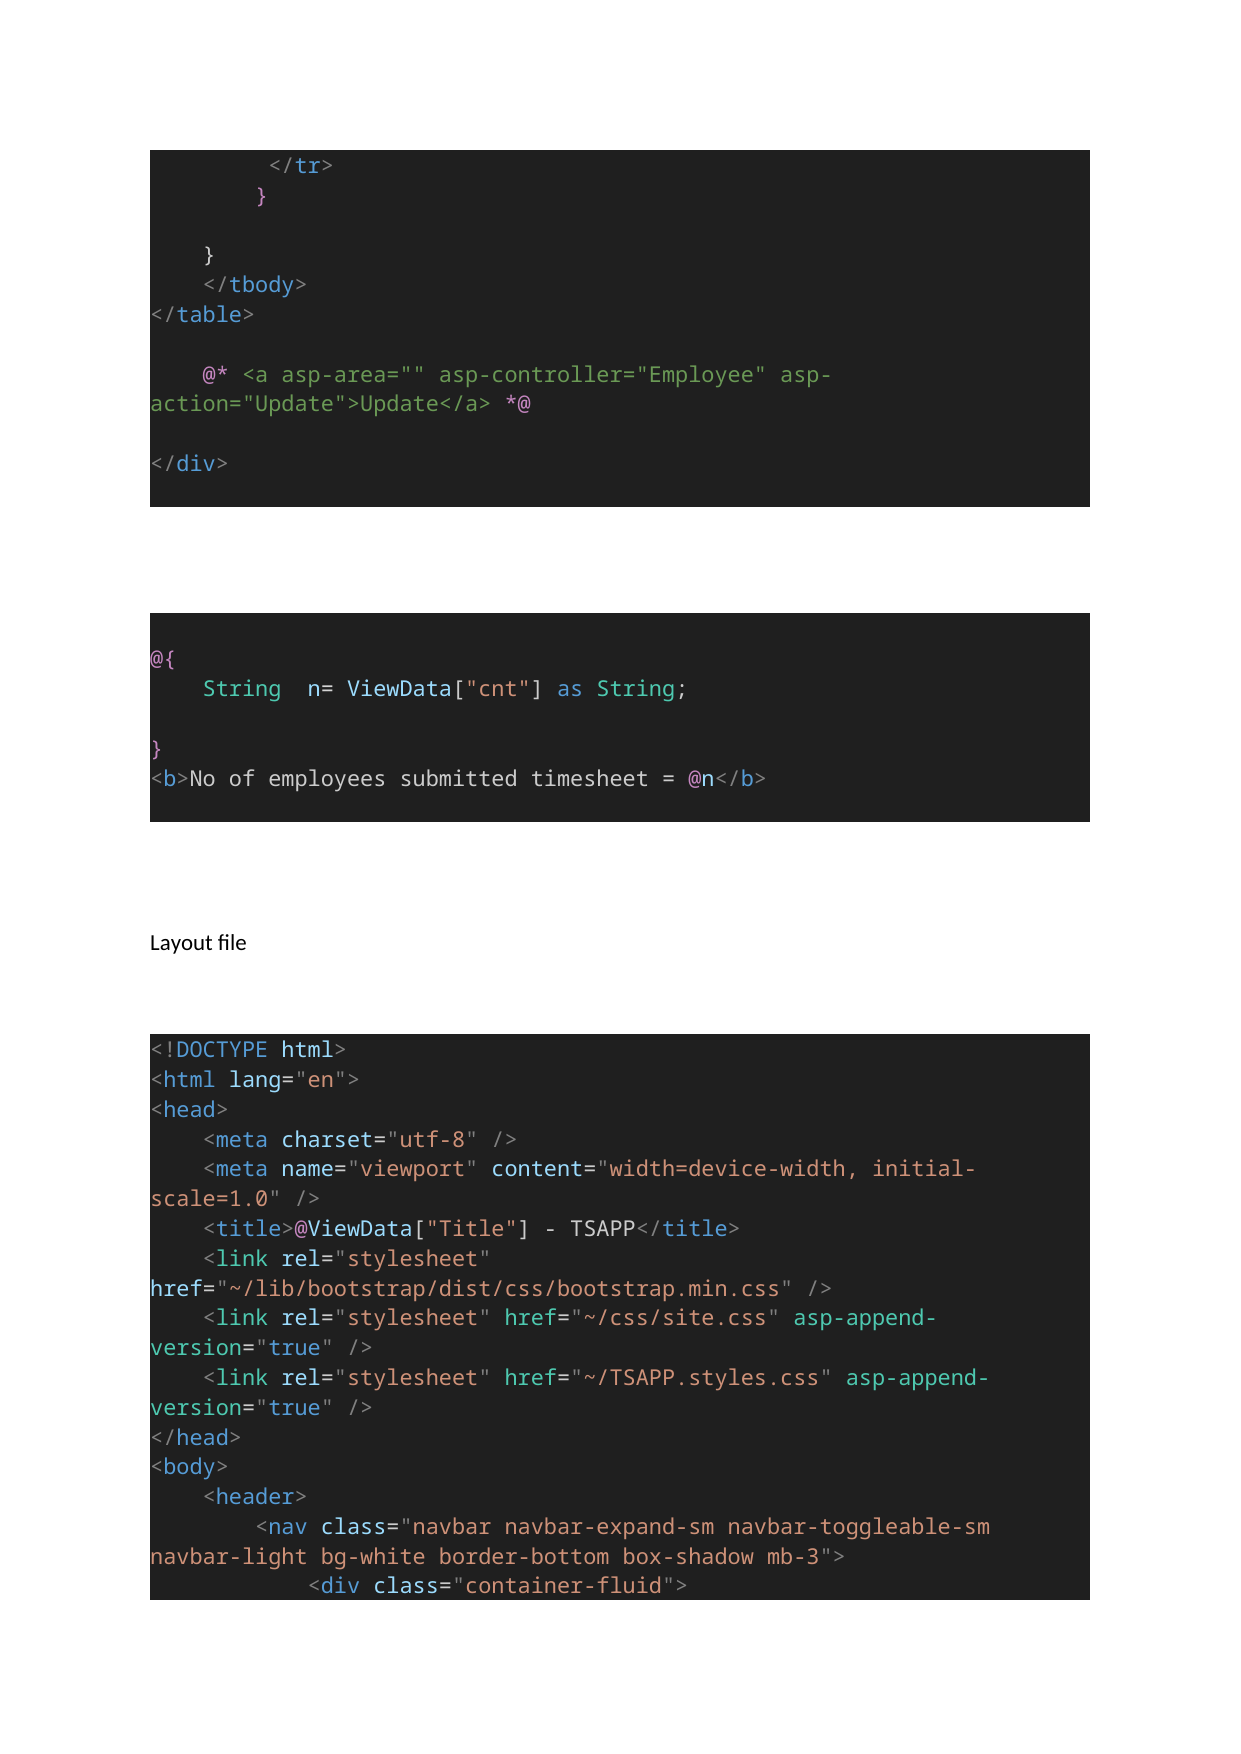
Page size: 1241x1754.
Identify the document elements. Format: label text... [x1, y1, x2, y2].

text <div class="container-fluid"> [150, 1570, 1090, 1600]
text Layout file [150, 928, 1090, 956]
text <head> [150, 1094, 1090, 1123]
text @{ [150, 643, 1090, 673]
text <link rel="stylesheet" href="~/TSAPP.styles.css" asp-append-version="true" /> [150, 1362, 1090, 1421]
text <nav class="navbar navbar-expand-sm navbar-toggleable-sm navbar-light bg-white border-bottom box-shadow mb-3"> [150, 1511, 1090, 1570]
text } [150, 733, 1090, 762]
text } [150, 239, 1090, 269]
text <!DOCTYPE html> [150, 1034, 1090, 1064]
text </tbody> [150, 269, 1090, 299]
text } [150, 180, 1090, 209]
text </head> [150, 1421, 1090, 1451]
text </div> [150, 448, 1090, 478]
text <b>No of employees submitted timesheet = @n</b> [150, 762, 1090, 792]
text @* <a asp-area="" asp-controller="Employee" asp-action="Update">Update</a> *@ [150, 358, 1090, 418]
text <meta charset="utf-8" /> [150, 1123, 1090, 1153]
text </tr> [150, 150, 1090, 180]
text <header> [150, 1481, 1090, 1511]
text <html lang="en"> [150, 1064, 1090, 1094]
text <meta name="viewport" content="width=device-width, initial-scale=1.0" /> [150, 1153, 1090, 1213]
text <link rel="stylesheet" href="~/lib/bootstrap/dist/css/bootstrap.min.css" /> [150, 1243, 1090, 1302]
text <body> [150, 1451, 1090, 1481]
text <link rel="stylesheet" href="~/css/site.css" asp-append-version="true" /> [150, 1302, 1090, 1362]
text String n= ViewData["cnt"] as String; [150, 673, 1090, 703]
text <title>@ViewData["Title"] - TSAPP</title> [150, 1213, 1090, 1243]
text </table> [150, 299, 1090, 329]
